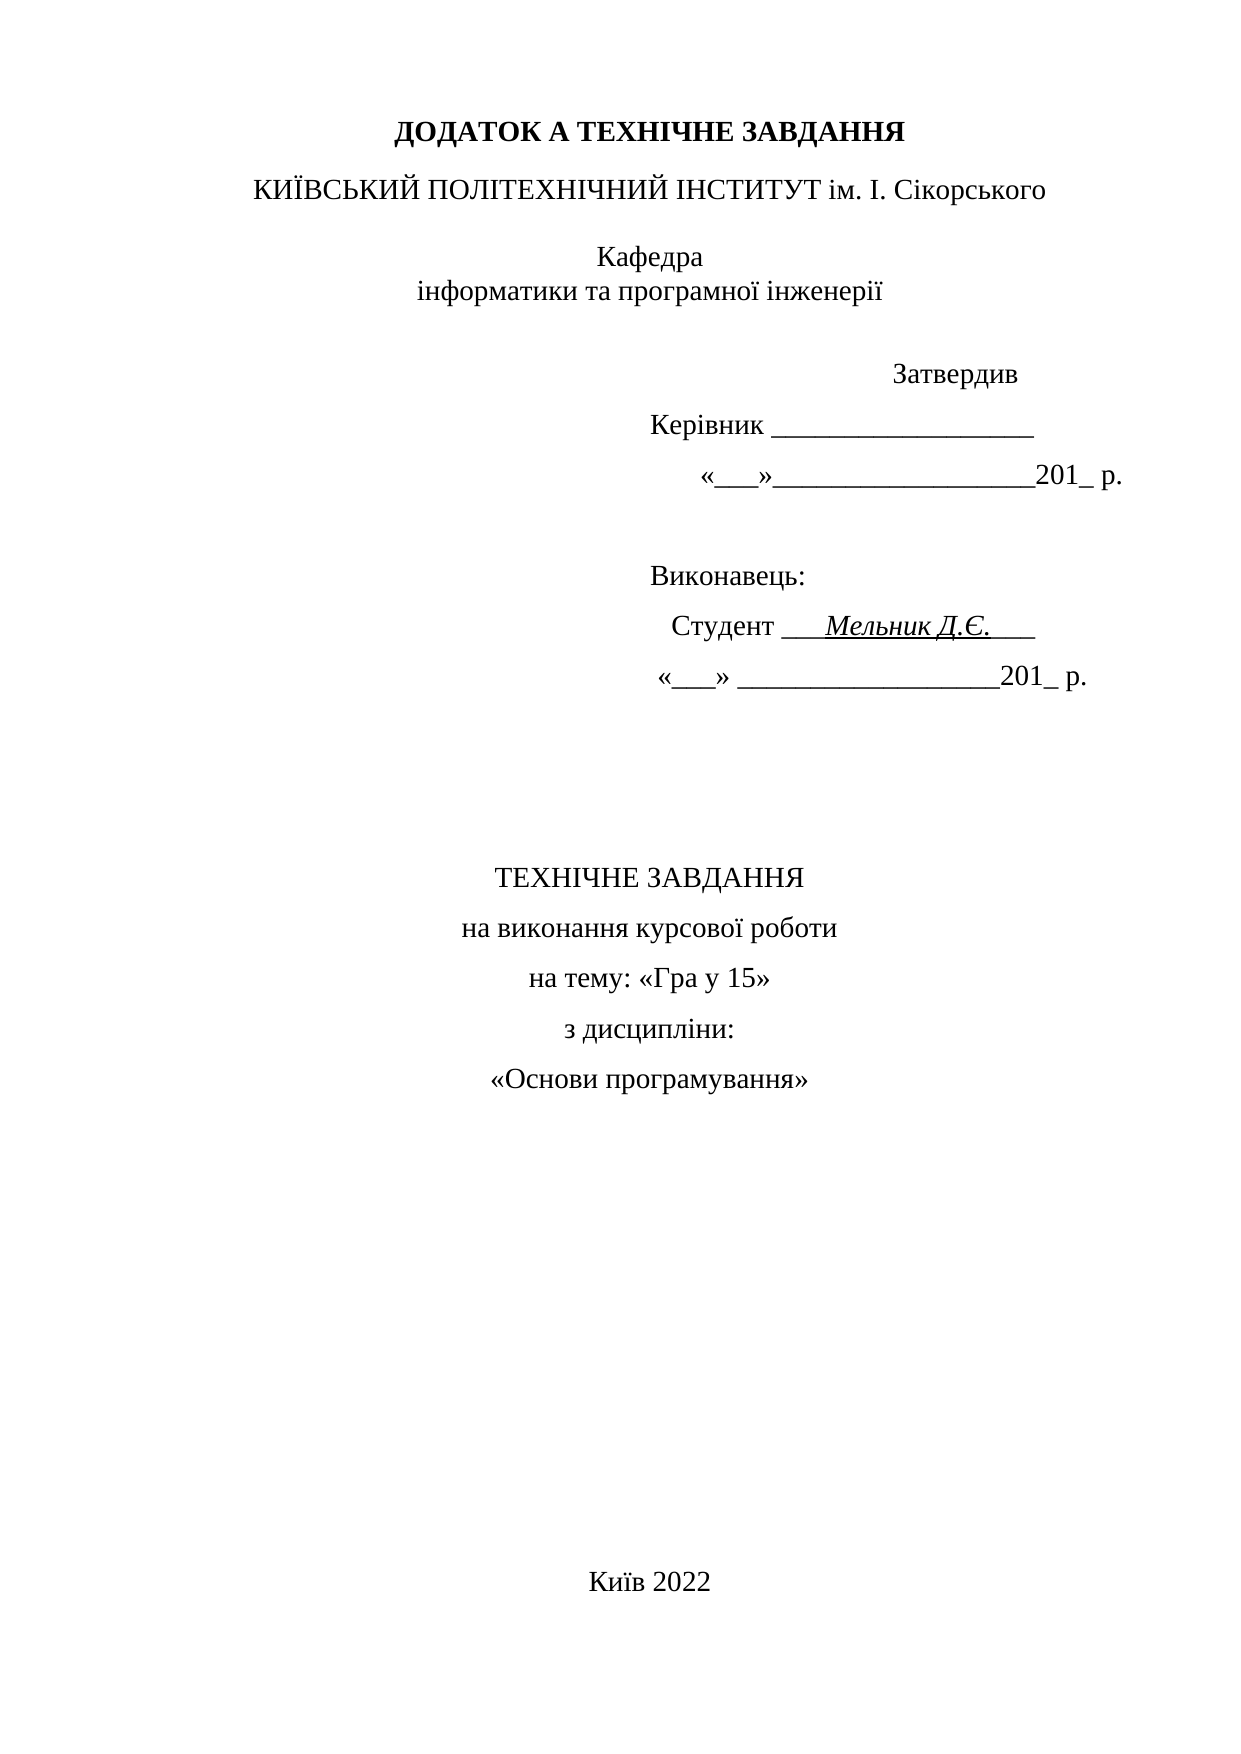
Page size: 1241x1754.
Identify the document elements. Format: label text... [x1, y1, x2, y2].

text «Основи програмування» [148, 1061, 1151, 1094]
text «___» __________________201_ р. [148, 658, 1151, 692]
text на тему: «Гра у 15» [148, 960, 1151, 994]
text Виконавець: [148, 558, 1151, 591]
text ТЕХНІЧНЕ ЗАВДАННЯ [148, 860, 1151, 893]
text КИЇВСЬКИЙ ПОЛІТЕХНІЧНИЙ ІНСТИТУТ ім. І. Сікорського [148, 172, 1152, 206]
text на виконання курсової роботи [148, 910, 1151, 944]
text Керівник __________________ [148, 407, 1151, 441]
text Затвердив [148, 357, 1151, 390]
text з дисципліни: [148, 1011, 1151, 1044]
text Студент ___Мельник Д.Є.___ [590, 608, 1151, 642]
text Київ 2022 [148, 1564, 1152, 1598]
text інформатики та програмної інженерії [148, 273, 1152, 306]
text Кафедра [148, 239, 1152, 273]
text «___»__________________201_ р. [148, 457, 1151, 491]
text Додаток А Технічне завдання [148, 114, 1152, 147]
